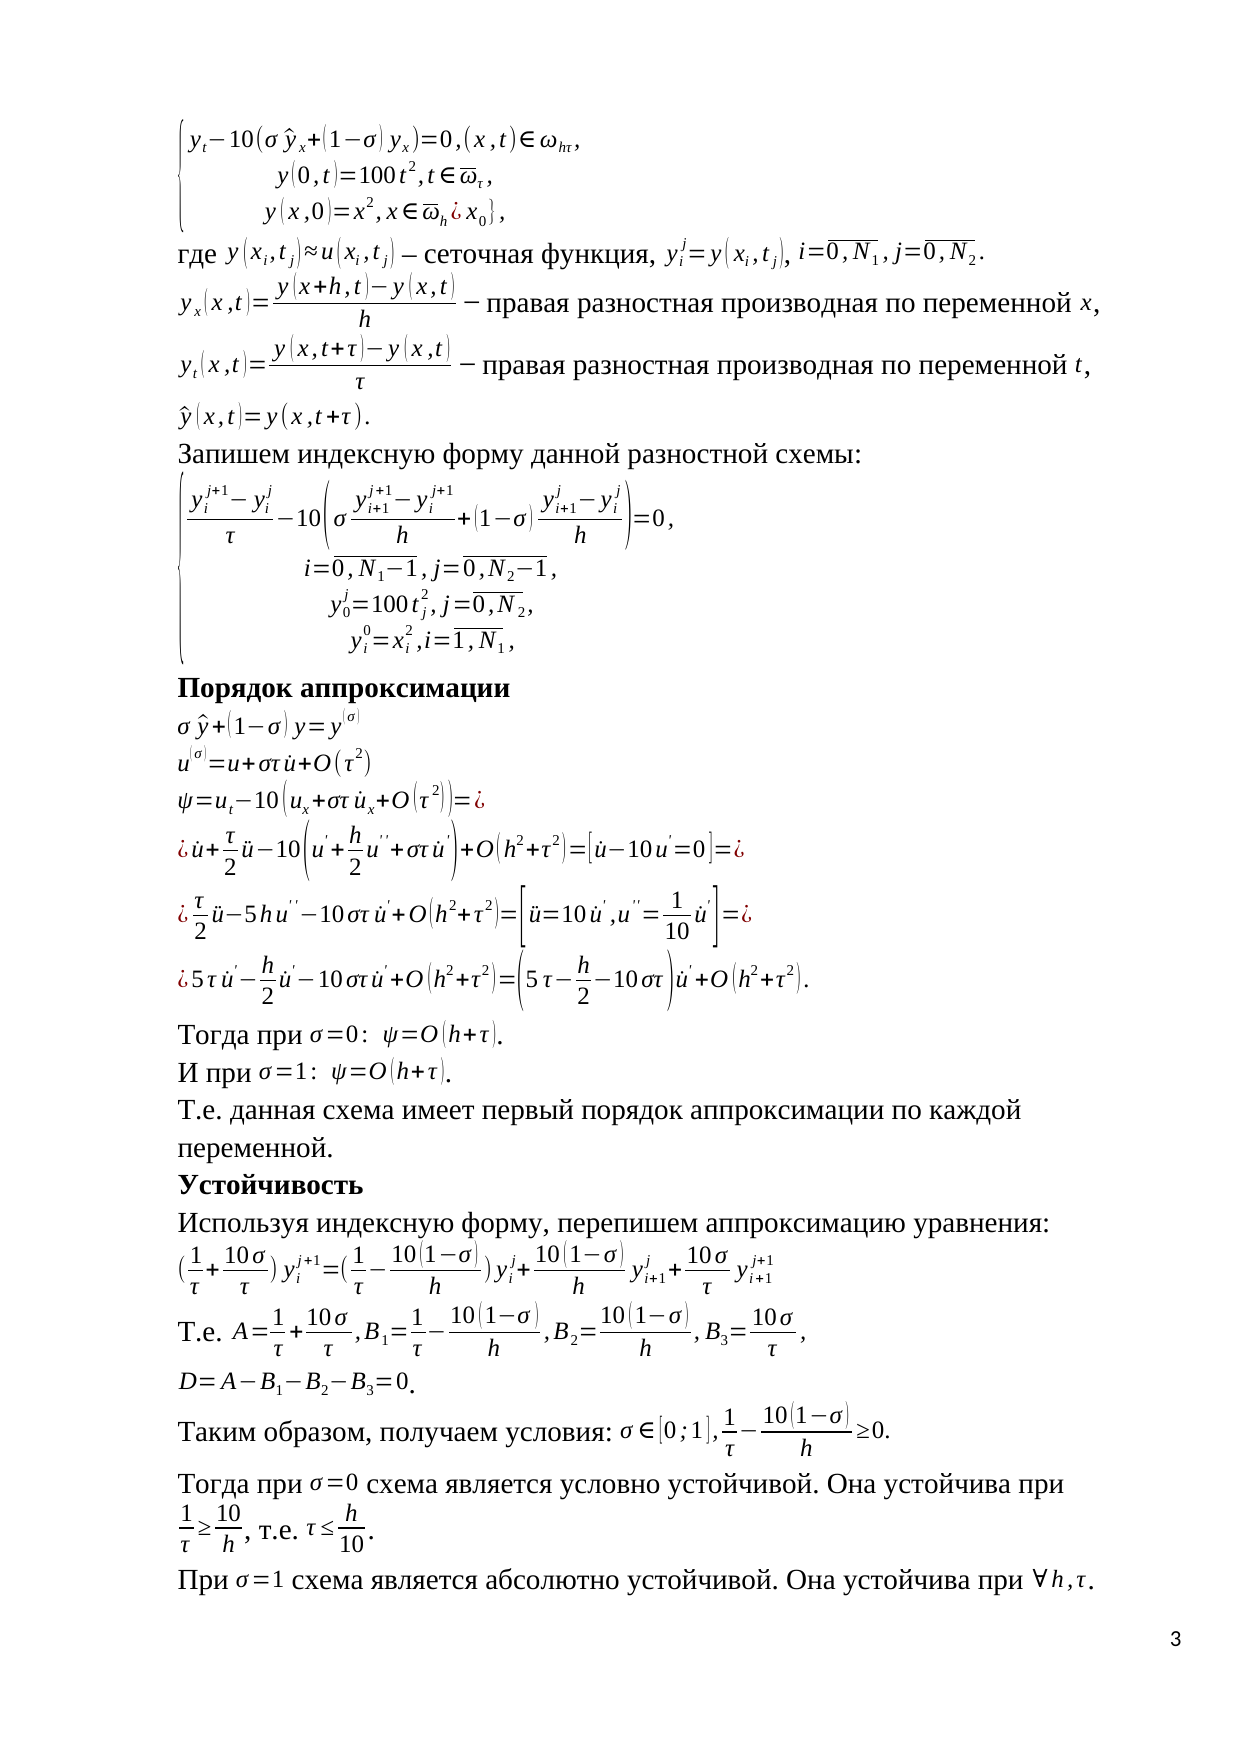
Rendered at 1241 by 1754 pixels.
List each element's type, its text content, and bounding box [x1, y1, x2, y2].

text Порядок аппроксимации [177, 666, 1181, 703]
text Используя индексную форму, перепишем аппроксимацию уравнения: [177, 1201, 1181, 1238]
text Таким образом, получаем условия: [177, 1400, 1181, 1462]
text Запишем индексную форму данной разностной схемы: [177, 433, 1181, 470]
text где – сеточная функция, , ̶ правая разностная производная по переменной , ̶ правая разностная производная по переменной , [177, 234, 1181, 433]
text И при . [177, 1051, 1181, 1088]
text , т.е. . [177, 1499, 1181, 1558]
text Т.е. [177, 1300, 1181, 1362]
text . [177, 1362, 1181, 1400]
text Тогда при . [177, 1013, 1181, 1051]
text Тогда при схема является условно устойчивой. Она устойчива при [177, 1462, 1181, 1499]
text Т.е. данная схема имеет первый порядок аппроксимации по каждой переменной. [177, 1088, 1181, 1163]
text Устойчивость [177, 1163, 1181, 1201]
text При схема является абсолютно устойчивой. Она устойчива при . [177, 1558, 1181, 1596]
